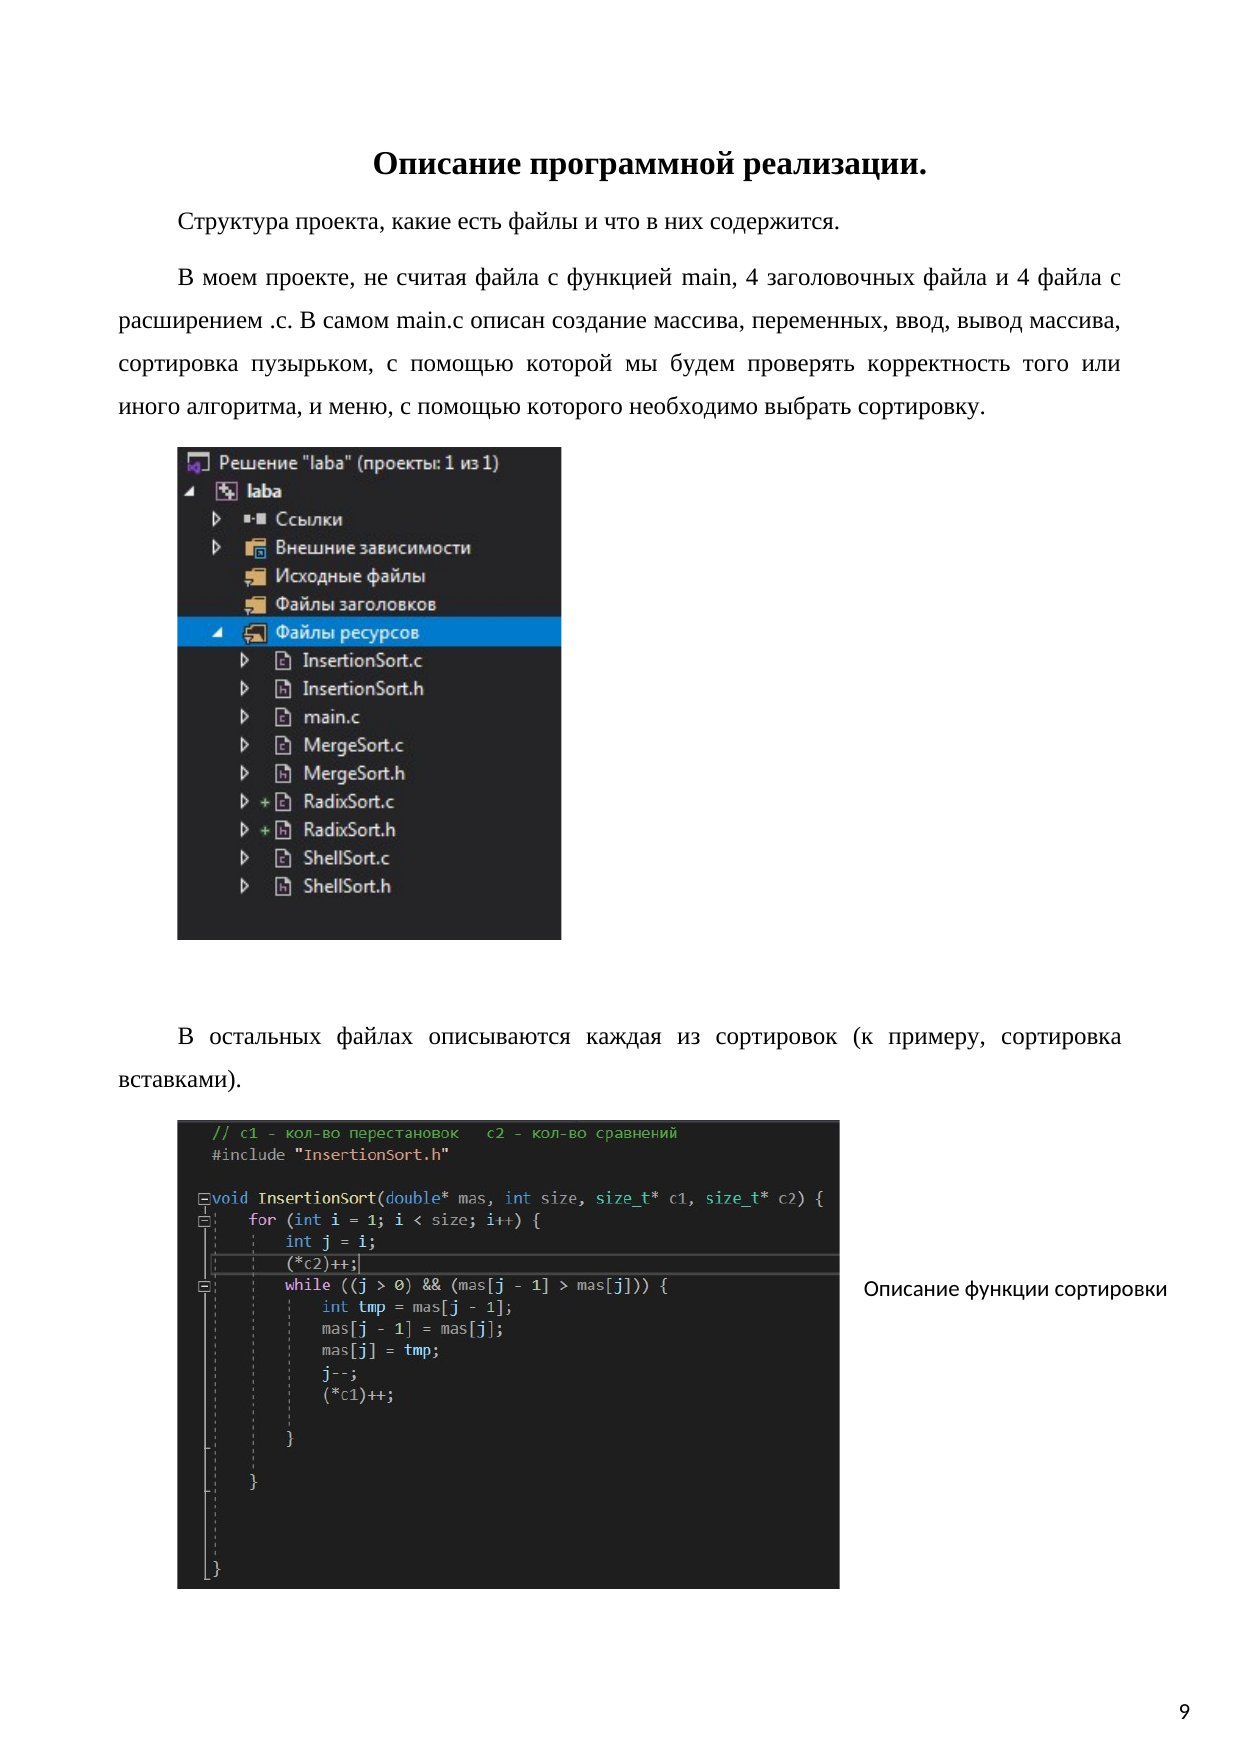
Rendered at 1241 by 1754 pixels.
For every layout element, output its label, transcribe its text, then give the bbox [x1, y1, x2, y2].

text В моем проекте, не считая файла с функцией main, 4 заголовочных файла и 4 файла с расширением .с. В самом main.c описан создание массива, переменных, ввод, вывод массива, сортировка пузырьком, с помощью которой мы будем проверять корректность того или иного алгоритма, и меню, с помощью которого необходимо выбрать сортировку. [118, 262, 1122, 420]
subtitle Описание программной реализации. [118, 143, 1122, 181]
text В остальных файлах описываются каждая из сортировок (к примеру, сортировка вставками). [118, 1021, 1122, 1093]
picture [177, 447, 562, 940]
text Структура проекта, какие есть файлы и что в них содержится. [118, 206, 1122, 235]
picture [177, 1120, 840, 1589]
